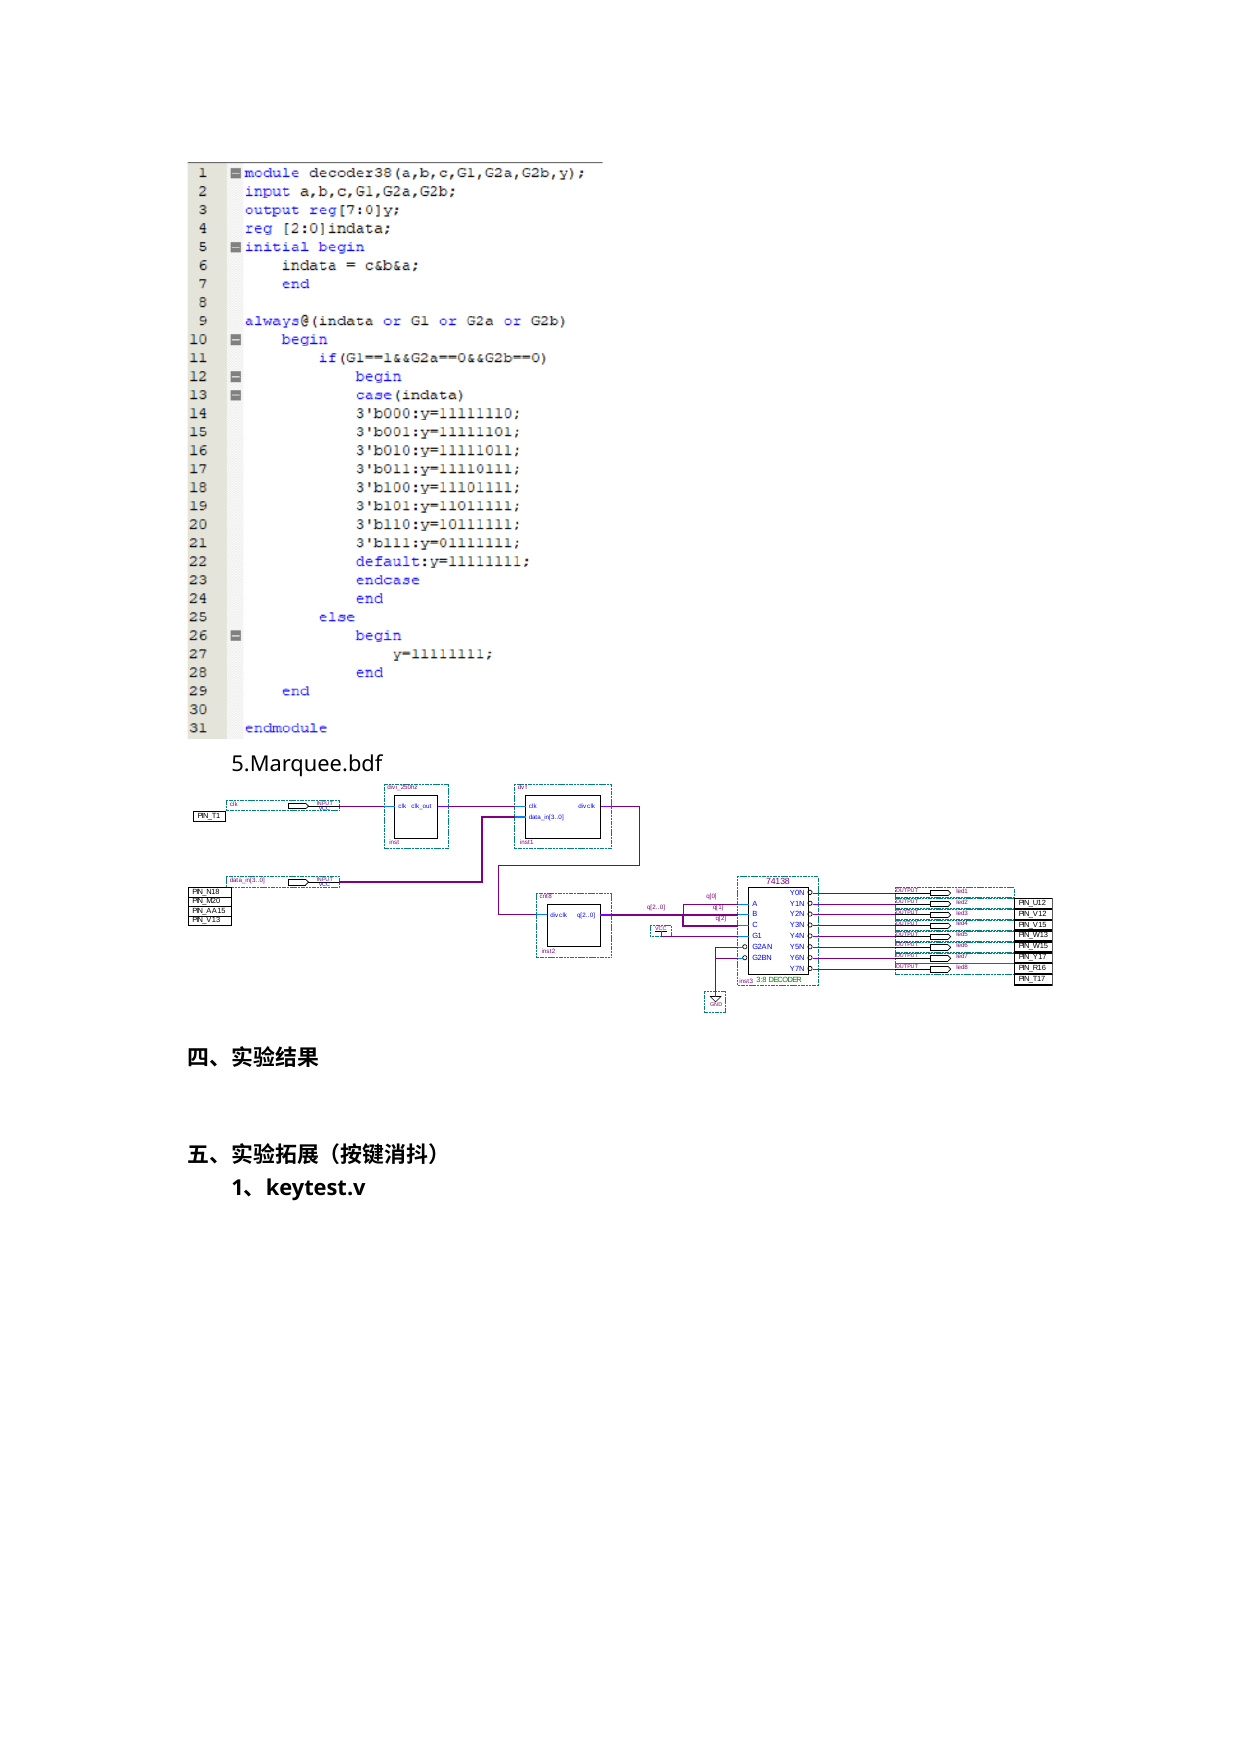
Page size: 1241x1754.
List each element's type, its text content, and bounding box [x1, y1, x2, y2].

text 四、实验结果 [187, 1039, 1053, 1072]
text 1、keytest.v [187, 1169, 1053, 1202]
text 五、实验拓展（按键消抖） [187, 1137, 1053, 1169]
text 5.Marquee.bdf [187, 747, 1053, 779]
picture [187, 162, 603, 739]
